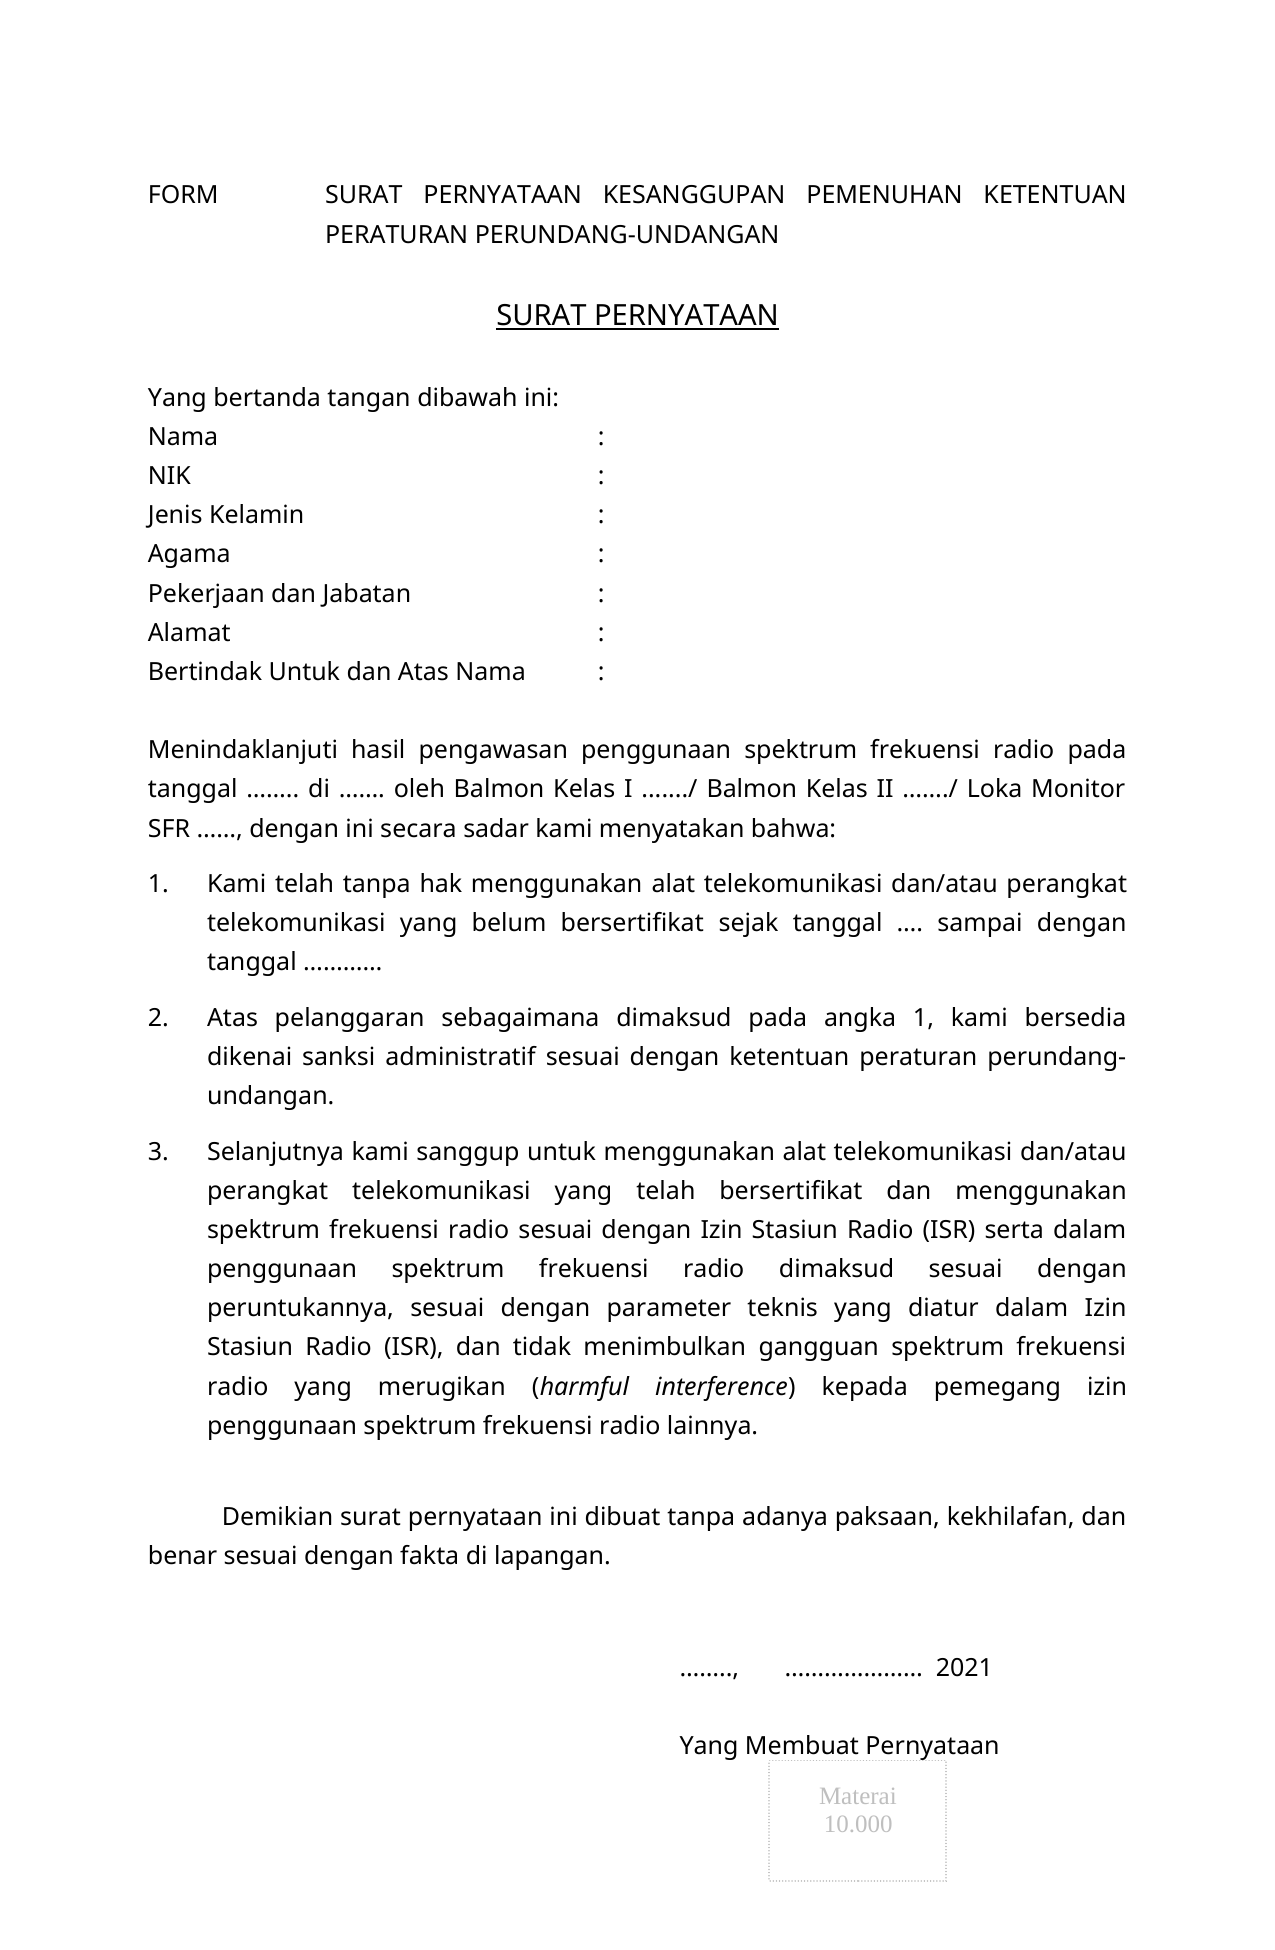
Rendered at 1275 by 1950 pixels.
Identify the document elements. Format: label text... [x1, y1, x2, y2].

text SURAT PERNYATAAN [148, 295, 1127, 334]
text Pekerjaan dan Jabatan : [148, 575, 1127, 609]
text Nama : [148, 419, 1127, 453]
text Demikian surat pernyataan ini dibuat tanpa adanya paksaan, kekhilafan, dan benar sesuai dengan fakta di lapangan. [148, 1498, 1127, 1571]
text Bertindak Untuk dan Atas Nama : [148, 654, 1127, 688]
text Jenis Kelamin : [148, 497, 1127, 531]
list Kami telah tanpa hak menggunakan alat telekomunikasi dan/atau perangkat telekomunikasi yang belum bersertifikat sejak tanggal …. sampai dengan tanggal ………… [148, 866, 1127, 978]
text …….., ………………… 2021 Yang Membuat Pernyataan [679, 1649, 1127, 1801]
text Menindaklanjuti hasil pengawasan penggunaan spektrum frekuensi radio pada tanggal …….. di ……. oleh Balmon Kelas I ......./ Balmon Kelas II ……./ Loka Monitor SFR ……, dengan ini secara sadar kami menyatakan bahwa: [148, 732, 1127, 844]
text FORM SURAT PERNYATAAN KESANGGUPAN PEMENUHAN KETENTUAN PERATURAN PERUNDANG-UNDANGAN [148, 177, 1127, 250]
text NIK : [148, 458, 1127, 492]
text Alamat : [148, 614, 1127, 648]
list Selanjutnya kami sanggup untuk menggunakan alat telekomunikasi dan/atau perangkat telekomunikasi yang telah bersertifikat dan menggunakan spektrum frekuensi radio sesuai dengan Izin Stasiun Radio (ISR) serta dalam penggunaan spektrum frekuensi radio dimaksud sesuai dengan peruntukannya, sesuai dengan parameter teknis yang diatur dalam Izin Stasiun Radio (ISR), dan tidak menimbulkan gangguan spektrum frekuensi radio yang merugikan (harmful interference) kepada pemegang izin penggunaan spektrum frekuensi radio lainnya. [148, 1133, 1127, 1441]
text Agama : [148, 536, 1127, 570]
list Atas pelanggaran sebagaimana dimaksud pada angka 1, kami bersedia dikenai sanksi administratif sesuai dengan ketentuan peraturan perundang-undangan. [148, 999, 1127, 1112]
text Yang bertanda tangan dibawah ini: [148, 379, 1127, 413]
